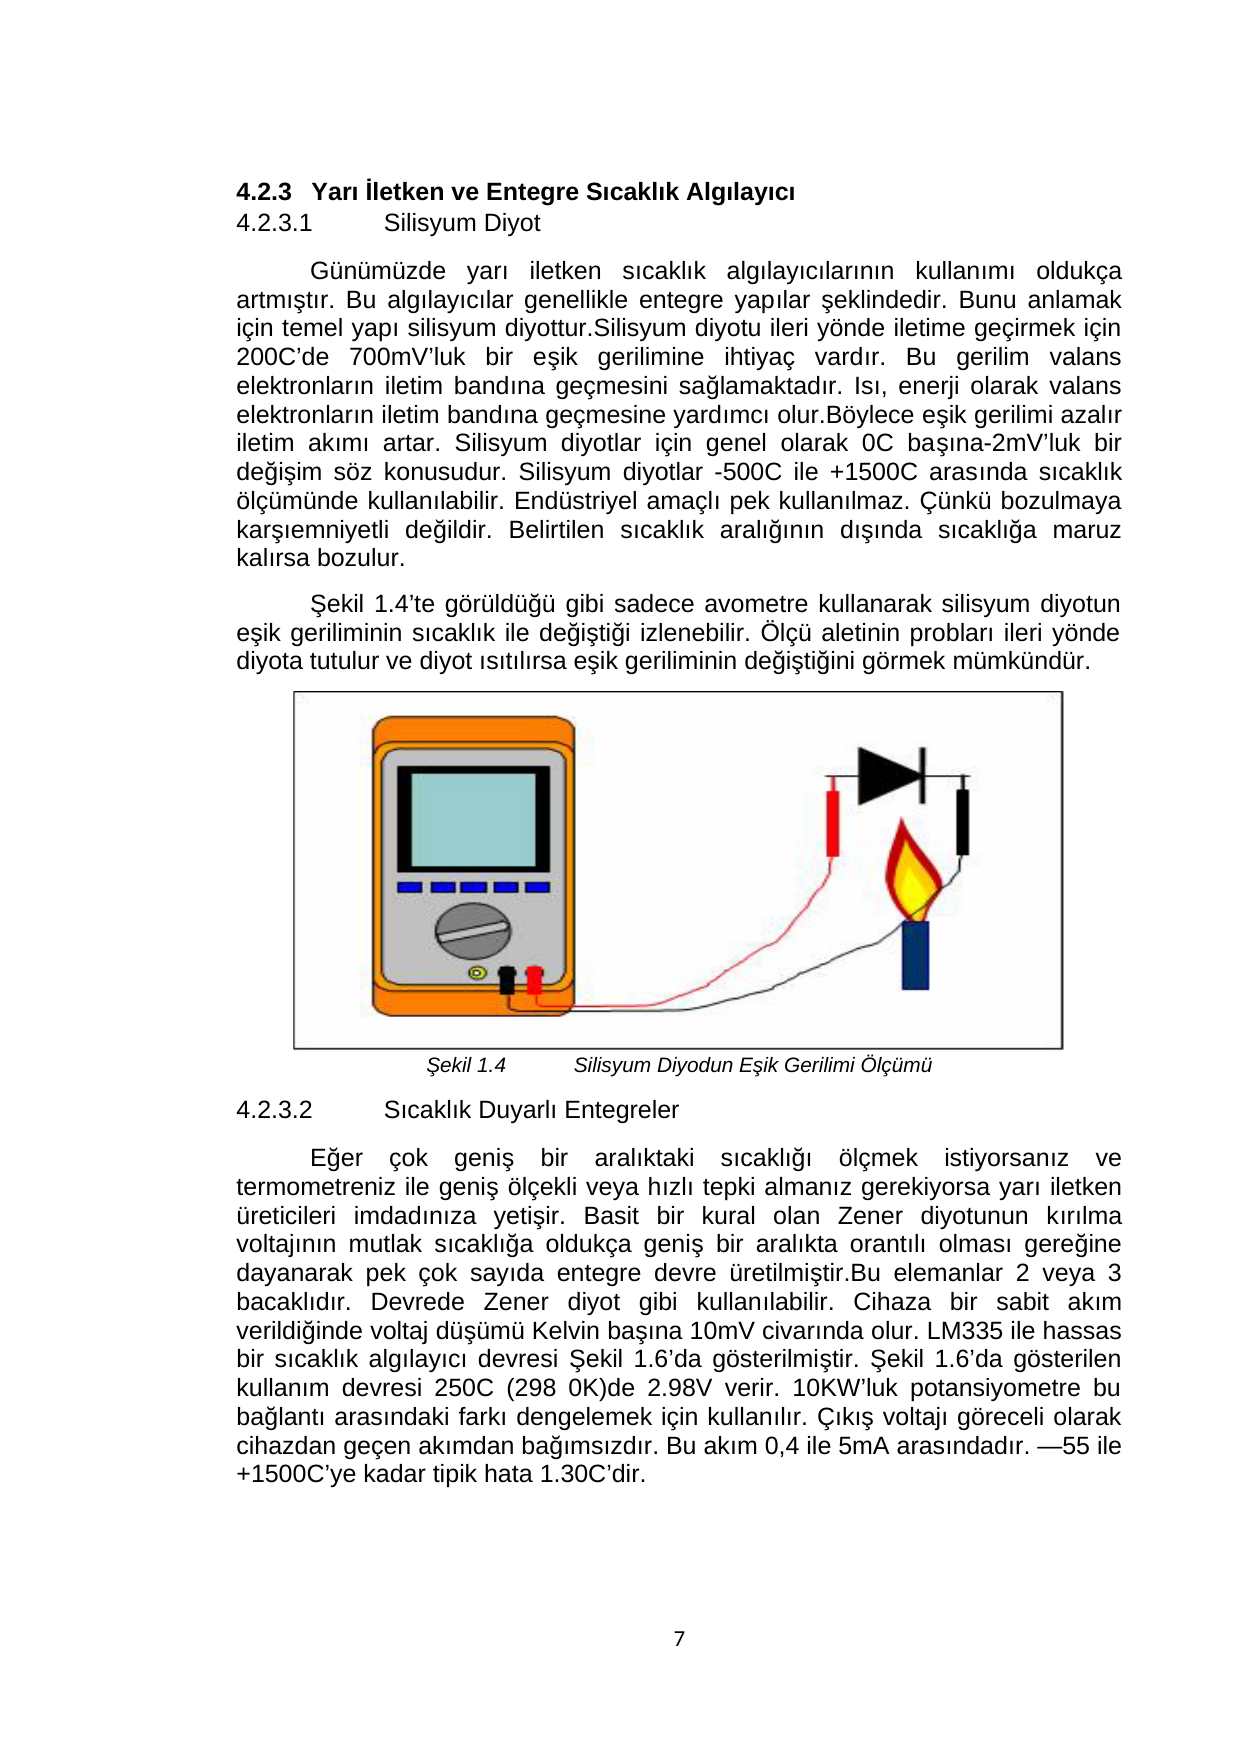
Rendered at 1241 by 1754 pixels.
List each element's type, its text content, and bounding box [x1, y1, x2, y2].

list Silisyum Diyot [236, 208, 1122, 237]
text Şekil 1.4 Silisyum Diyodun Eşik Gerilimi Ölçümü [236, 692, 1122, 1077]
list Sıcaklık Duyarlı Entegreler [236, 1096, 1122, 1124]
text Günümüzde yarı iletken sıcaklık algılayıcılarının kullanımı oldukça artmıştır. Bu algılayıcılar genellikle entegre yapılar şeklindedir. Bunu anlamak için temel yapı silisyum diyottur.Silisyum diyotu ileri yönde iletime geçirmek için 200C’de 700mV’luk bir eşik gerilimine ihtiyaç vardır. Bu gerilim valans elektronların iletim bandına geçmesini sağlamaktadır. Isı, enerji olarak valans elektronların iletim bandına geçmesine yardımcı olur.Böylece eşik gerilimi azalır iletim akımı artar. Silisyum diyotlar için genel olarak 0C başına-2mV’luk bir değişim söz konusudur. Silisyum diyotlar -500C ile +1500C arasında sıcaklık ölçümünde kullanılabilir. Endüstriyel amaçlı pek kullanılmaz. Çünkü bozulmaya karşıemniyetli değildir. Belirtilen sıcaklık aralığının dışında sıcaklığa maruz kalırsa bozulur. [236, 256, 1122, 572]
list Yarı İletken ve Entegre Sıcaklık Algılayıcı [236, 177, 1122, 206]
text Eğer çok geniş bir aralıktaki sıcaklığı ölçmek istiyorsanız ve termometreniz ile geniş ölçekli veya hızlı tepki almanız gerekiyorsa yarı iletken üreticileri imdadınıza yetişir. Basit bir kural olan Zener diyotunun kırılma voltajının mutlak sıcaklığa oldukça geniş bir aralıkta orantılı olması gereğine dayanarak pek çok sayıda entegre devre üretilmiştir.Bu elemanlar 2 veya 3 bacaklıdır. Devrede Zener diyot gibi kullanılabilir. Cihaza bir sabit akım verildiğinde voltaj düşümü Kelvin başına 10mV civarında olur. LM335 ile hassas bir sıcaklık algılayıcı devresi Şekil 1.6’da gösterilmiştir. Şekil 1.6’da gösterilen kullanım devresi 250C (298 0K)de 2.98V verir. 10KW’luk potansiyometre bu bağlantı arasındaki farkı dengelemek için kullanılır. Çıkış voltajı göreceli olarak cihazdan geçen akımdan bağımsızdır. Bu akım 0,4 ile 5mA arasındadır. —55 ile +1500C’ye kadar tipik hata 1.30C’dir. [236, 1143, 1122, 1488]
text Şekil 1.4’te görüldüğü gibi sadece avometre kullanarak silisyum diyotun eşik geriliminin sıcaklık ile değiştiği izlenebilir. Ölçü aletinin probları ileri yönde diyota tutulur ve diyot ısıtılırsa eşik geriliminin değiştiğini görmek mümkündür. [236, 589, 1122, 675]
